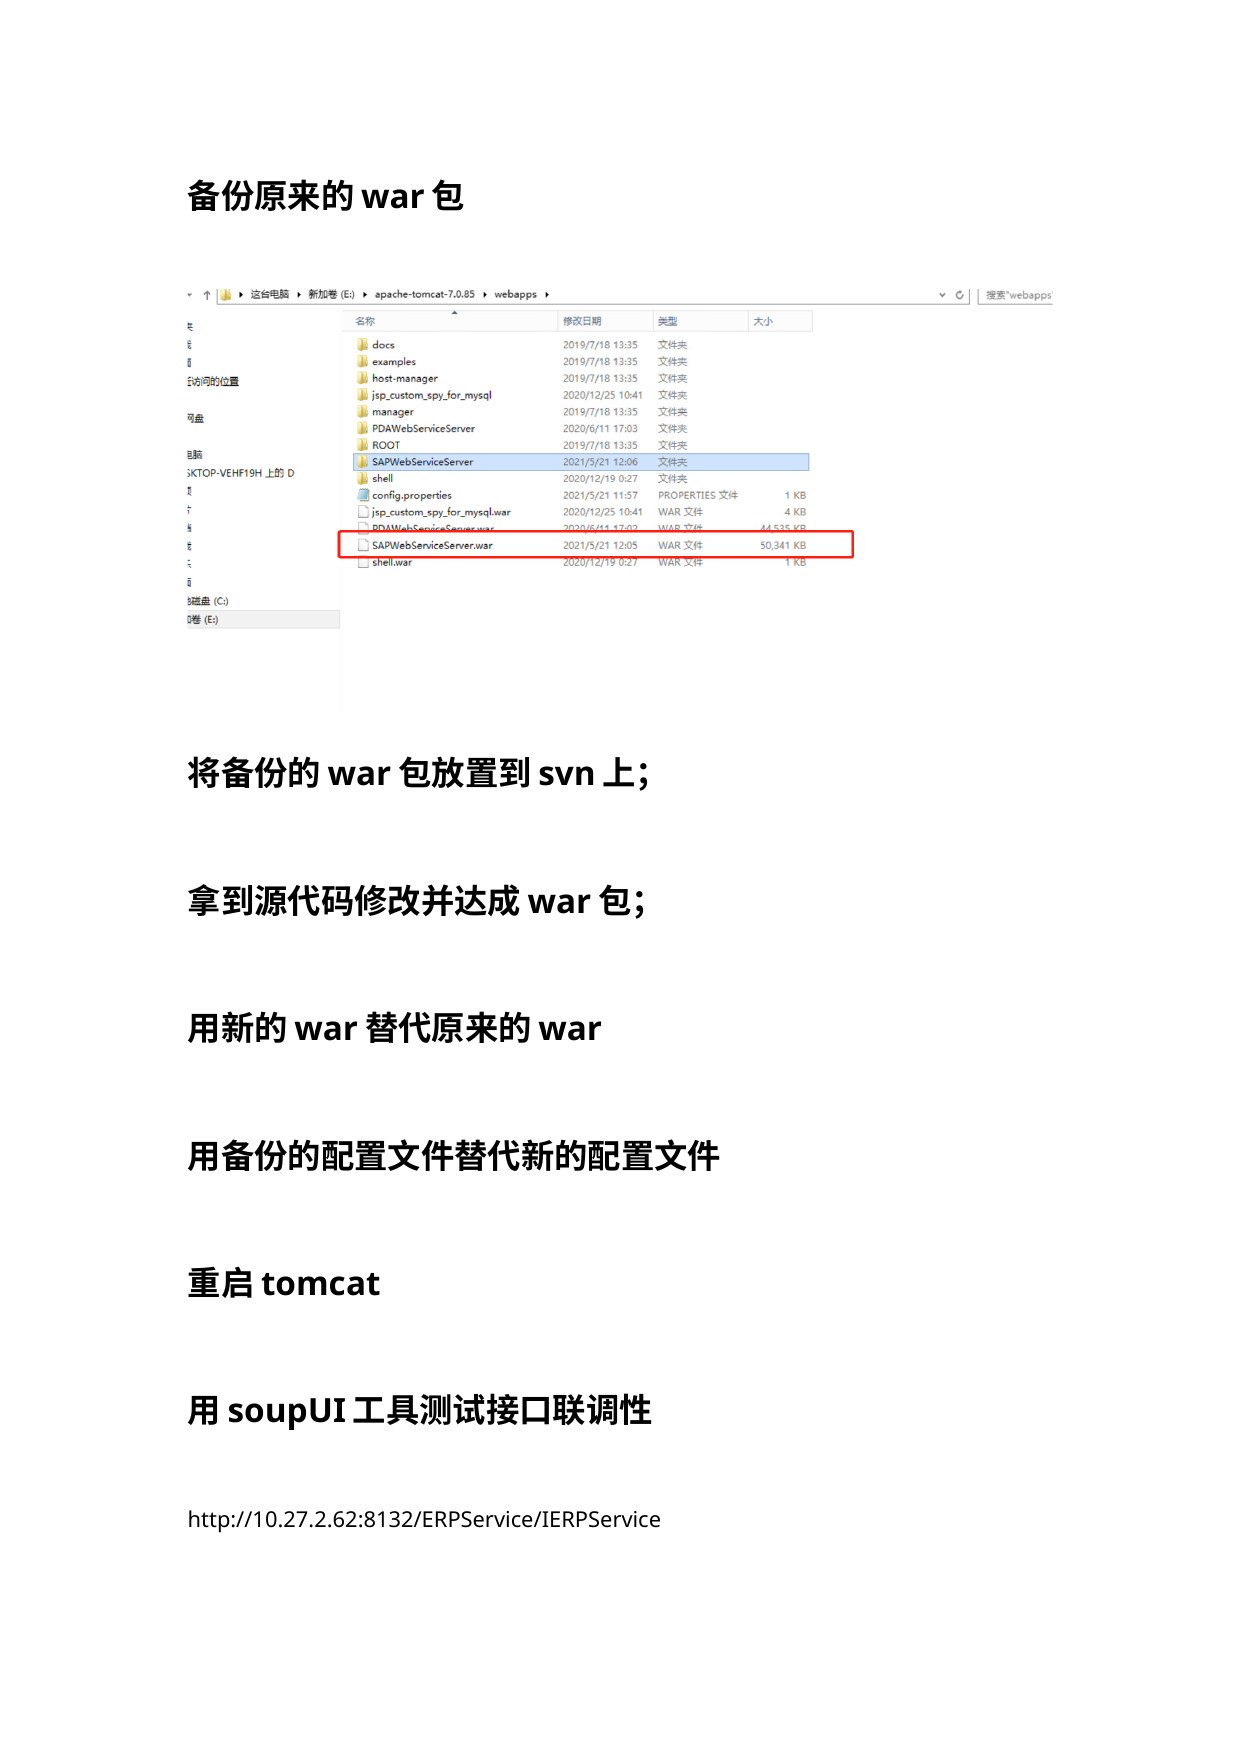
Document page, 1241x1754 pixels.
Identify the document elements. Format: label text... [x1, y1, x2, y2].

subtitle 将备份的war包放置到svn上； [187, 739, 1053, 804]
subtitle 重启tomcat [187, 1248, 1053, 1313]
subtitle 用新的war替代原来的war [187, 994, 1053, 1059]
subtitle 拿到源代码修改并达成war包； [187, 866, 1053, 931]
picture [187, 289, 1053, 712]
text http://10.27.2.62:8132/ERPService/IERPService [187, 1503, 1053, 1536]
subtitle 用soupUI工具测试接口联调性 [187, 1376, 1053, 1441]
subtitle 备份原来的war包 [187, 162, 1053, 227]
subtitle 用备份的配置文件替代新的配置文件 [187, 1121, 1053, 1186]
